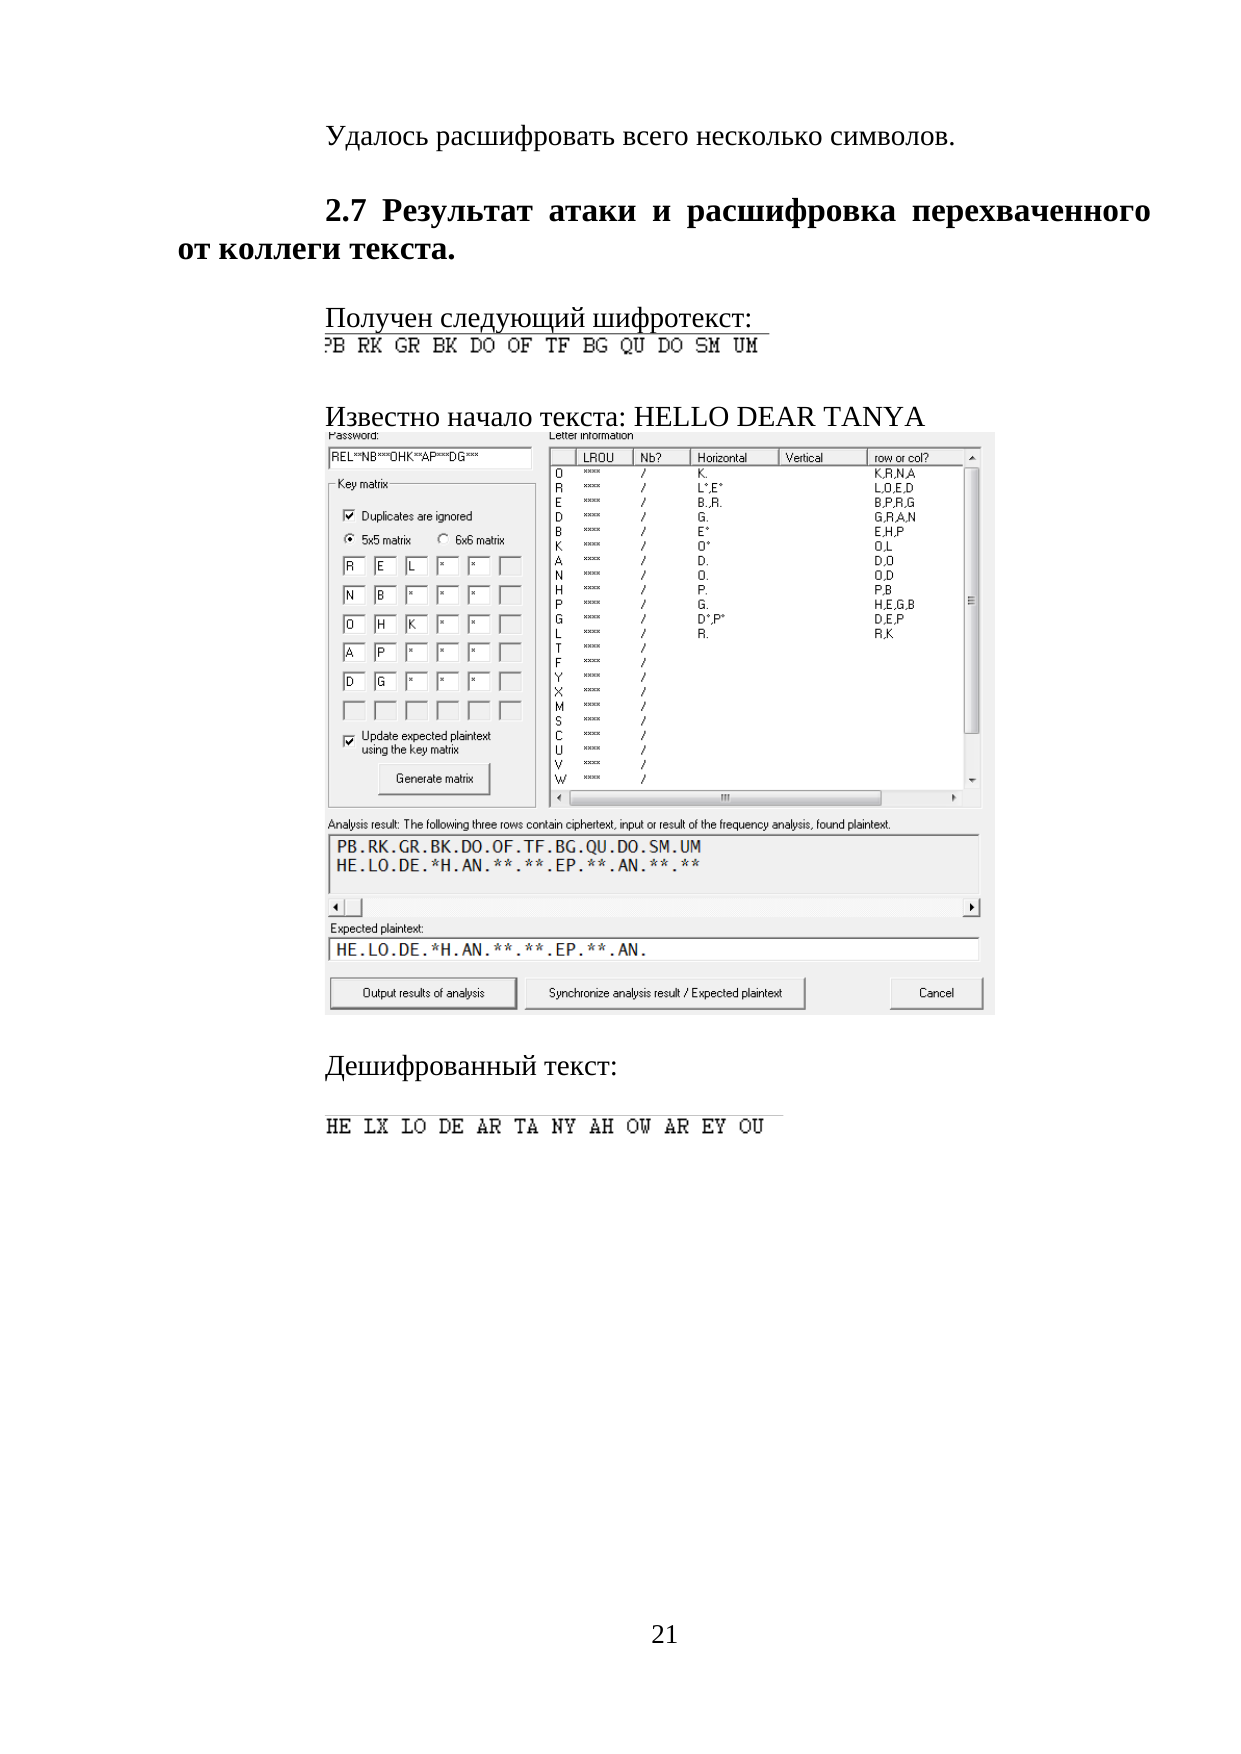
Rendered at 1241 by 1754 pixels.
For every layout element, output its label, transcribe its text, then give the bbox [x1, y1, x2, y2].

text Получен следующий шифротекст: [177, 300, 1152, 334]
text Дешифрованный текст: [177, 1048, 1152, 1081]
text 2.7 Результат атаки и расшифровка перехваченного от коллеги текста. [177, 190, 1152, 267]
picture [324, 1115, 784, 1150]
picture [324, 432, 995, 1015]
picture [324, 333, 770, 366]
text Удалось расшифровать всего несколько символов. [251, 118, 1152, 152]
text Известно начало текста: HELLO DEAR TANYA [177, 399, 1152, 432]
